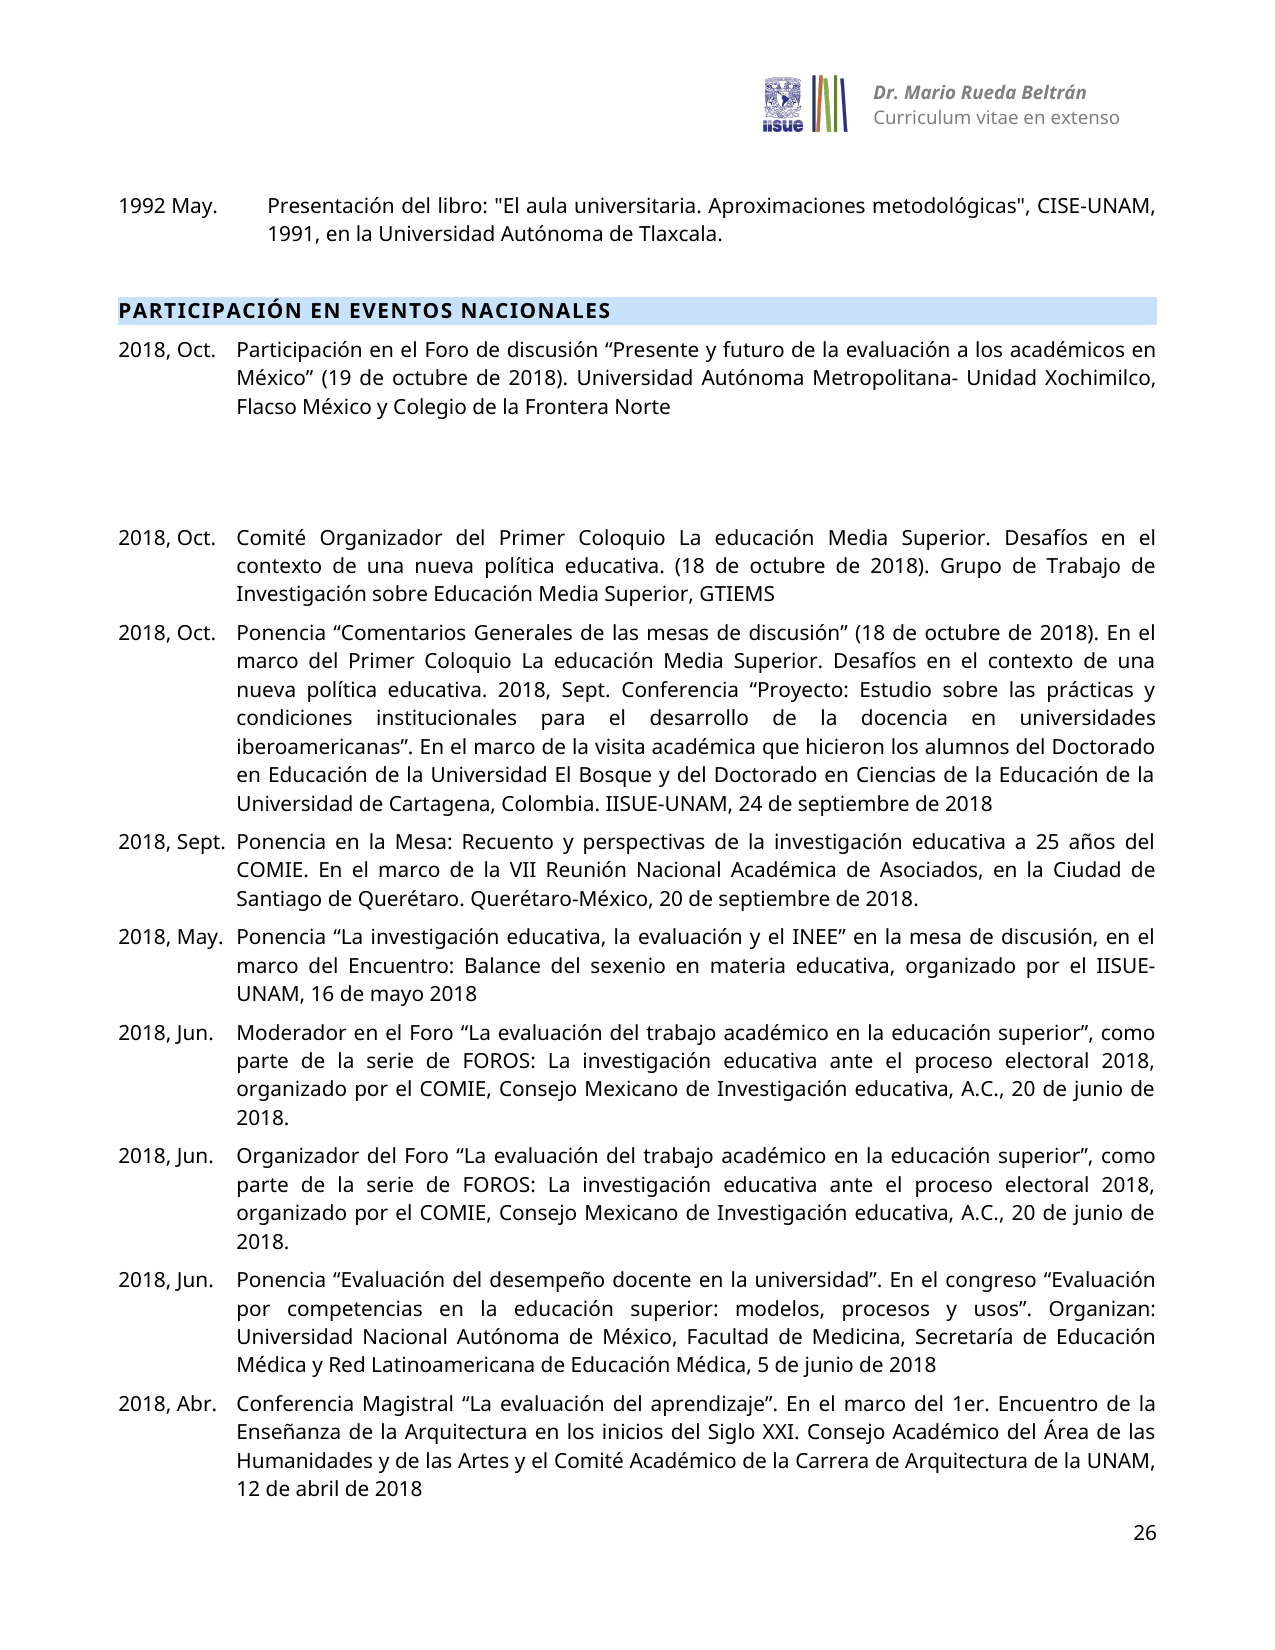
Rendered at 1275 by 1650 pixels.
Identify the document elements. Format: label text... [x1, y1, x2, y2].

text 2018, May. Ponencia “La investigación educativa, la evaluación y el INEE” en la mesa de discusión, en el marco del Encuentro: Balance del sexenio en materia educativa, organizado por el IISUE-UNAM, 16 de mayo 2018 [118, 922, 1157, 1008]
text 2018, Sept. Ponencia en la Mesa: Recuento y perspectivas de la investigación educativa a 25 años del COMIE. En el marco de la VII Reunión Nacional Académica de Asociados, en la Ciudad de Santiago de Querétaro. Querétaro-México, 20 de septiembre de 2018. [118, 827, 1157, 912]
text 2018, Jun. Organizador del Foro “La evaluación del trabajo académico en la educación superior”, como parte de la serie de FOROS: La investigación educativa ante el proceso electoral 2018, organizado por el COMIE, Consejo Mexicano de Investigación educativa, A.C., 20 de junio de 2018. [118, 1141, 1157, 1255]
text 2018, Jun. Ponencia “Evaluación del desempeño docente en la universidad”. En el congreso “Evaluación por competencias en la educación superior: modelos, procesos y usos”. Organizan: Universidad Nacional Autónoma de México, Facultad de Medicina, Secretaría de Educación Médica y Red Latinoamericana de Educación Médica, 5 de junio de 2018 [118, 1265, 1157, 1379]
text 2018, Oct. Participación en el Foro de discusión “Presente y futuro de la evaluación a los académicos en México” (19 de octubre de 2018). Universidad Autónoma Metropolitana- Unidad Xochimilco, Flacso México y Colegio de la Frontera Norte [118, 335, 1157, 420]
subtitle Participación en eventos Nacionales [118, 297, 1157, 325]
picture [756, 75, 851, 134]
text 2018, Oct. Ponencia “Comentarios Generales de las mesas de discusión” (18 de octubre de 2018). En el marco del Primer Coloquio La educación Media Superior. Desafíos en el contexto de una nueva política educativa. 2018, Sept. Conferencia “Proyecto: Estudio sobre las prácticas y condiciones institucionales para el desarrollo de la docencia en universidades iberoamericanas”. En el marco de la visita académica que hicieron los alumnos del Doctorado en Educación de la Universidad El Bosque y del Doctorado en Ciencias de la Educación de la Universidad de Cartagena, Colombia. IISUE-UNAM, 24 de septiembre de 2018 [118, 618, 1157, 817]
text 1992 May. Presentación del libro: "El aula universitaria. Aproximaciones metodológicas", CISE-UNAM, 1991, en la Universidad Autónoma de Tlaxcala. [118, 191, 1157, 248]
text 2018, Oct. Comité Organizador del Primer Coloquio La educación Media Superior. Desafíos en el contexto de una nueva política educativa. (18 de octubre de 2018). Grupo de Trabajo de Investigación sobre Educación Media Superior, GTIEMS [118, 523, 1157, 608]
text 2018, Jun. Moderador en el Foro “La evaluación del trabajo académico en la educación superior”, como parte de la serie de FOROS: La investigación educativa ante el proceso electoral 2018, organizado por el COMIE, Consejo Mexicano de Investigación educativa, A.C., 20 de junio de 2018. [118, 1018, 1157, 1131]
text 2018, Abr. Conferencia Magistral “La evaluación del aprendizaje”. En el marco del 1er. Encuentro de la Enseñanza de la Arquitectura en los inicios del Siglo XXI. Consejo Académico del Área de las Humanidades y de las Artes y el Comité Académico de la Carrera de Arquitectura de la UNAM, 12 de abril de 2018 [118, 1389, 1157, 1503]
